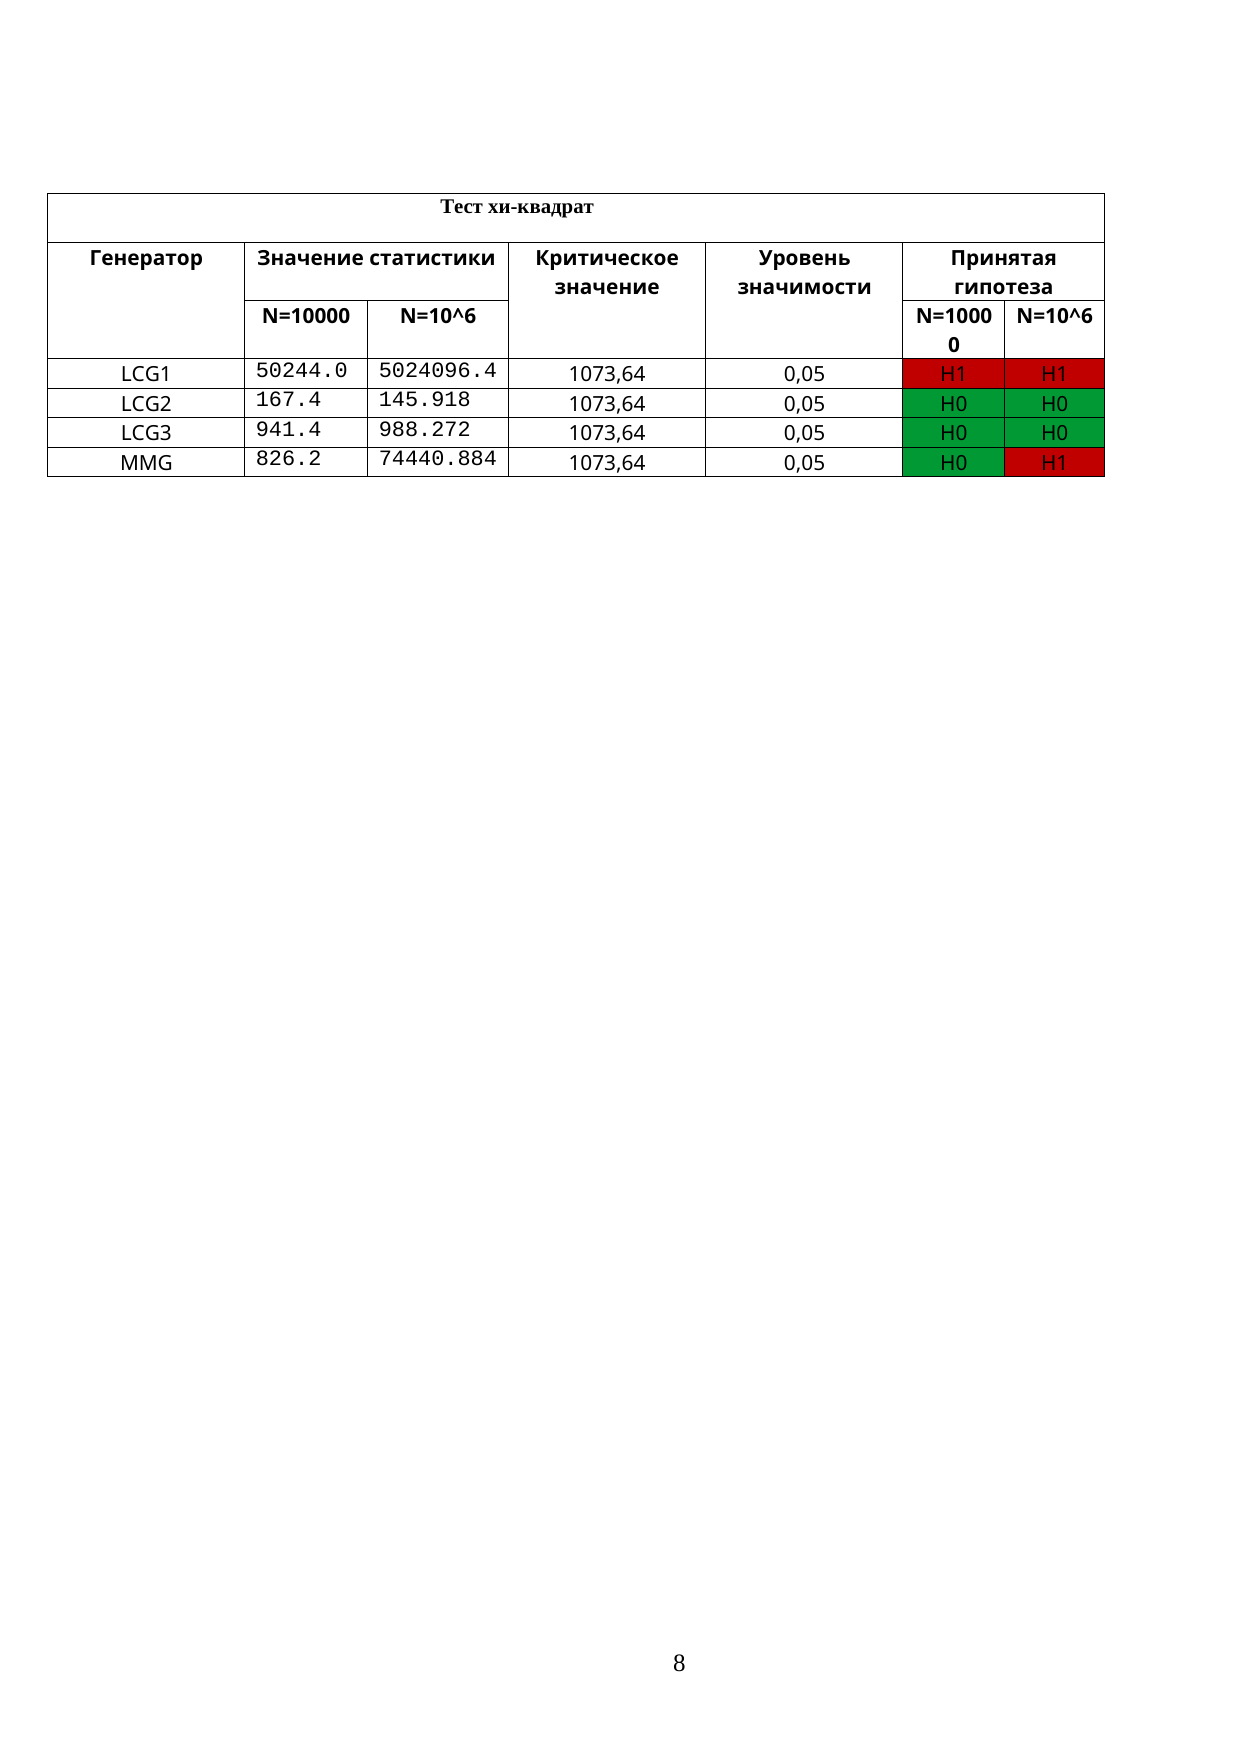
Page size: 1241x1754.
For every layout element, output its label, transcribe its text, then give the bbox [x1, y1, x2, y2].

table_cell 5024096.4 [368, 359, 508, 388]
table_cell 941.4 [245, 418, 367, 447]
table_cell H0 [903, 418, 1004, 447]
table_cell MMG [48, 448, 244, 476]
table_cell Принятая гипотеза [903, 243, 1104, 300]
table_cell N=10000 [903, 301, 1004, 358]
table_cell 988.272 [368, 418, 508, 447]
table_cell 0,05 [706, 418, 902, 447]
table_cell H1 [1005, 448, 1104, 476]
table_cell N=10^6 [1005, 301, 1104, 358]
table_header Тест хи-квадрат [48, 194, 1104, 242]
table_cell 1073,64 [509, 448, 705, 476]
table_cell H0 [1005, 418, 1104, 447]
table_cell LCG3 [48, 418, 244, 447]
table_cell 50244.0 [245, 359, 367, 388]
table_cell Уровень значимости [706, 243, 902, 358]
table_cell Критическое значение [509, 243, 705, 358]
table_cell Значение статистики [245, 243, 508, 300]
table_cell 0,05 [706, 359, 902, 388]
table_cell 1073,64 [509, 389, 705, 417]
table_cell 167.4 [245, 389, 367, 417]
table_cell 145.918 [368, 389, 508, 417]
table_cell N=10^6 [368, 301, 508, 358]
table_cell 0,05 [706, 448, 902, 476]
table_cell H0 [1005, 389, 1104, 417]
table_cell 826.2 [245, 448, 367, 476]
table_cell H1 [903, 359, 1004, 388]
table_cell H0 [903, 389, 1004, 417]
table_cell LCG1 [48, 359, 244, 388]
table_cell H1 [1005, 359, 1104, 388]
table_cell 74440.884 [368, 448, 508, 476]
table_cell 1073,64 [509, 359, 705, 388]
table_cell 0,05 [706, 389, 902, 417]
table_cell LCG2 [48, 389, 244, 417]
table_cell N=10000 [245, 301, 367, 358]
table_cell H0 [903, 448, 1004, 476]
table_cell 1073,64 [509, 418, 705, 447]
table_cell Генератор [48, 243, 244, 358]
